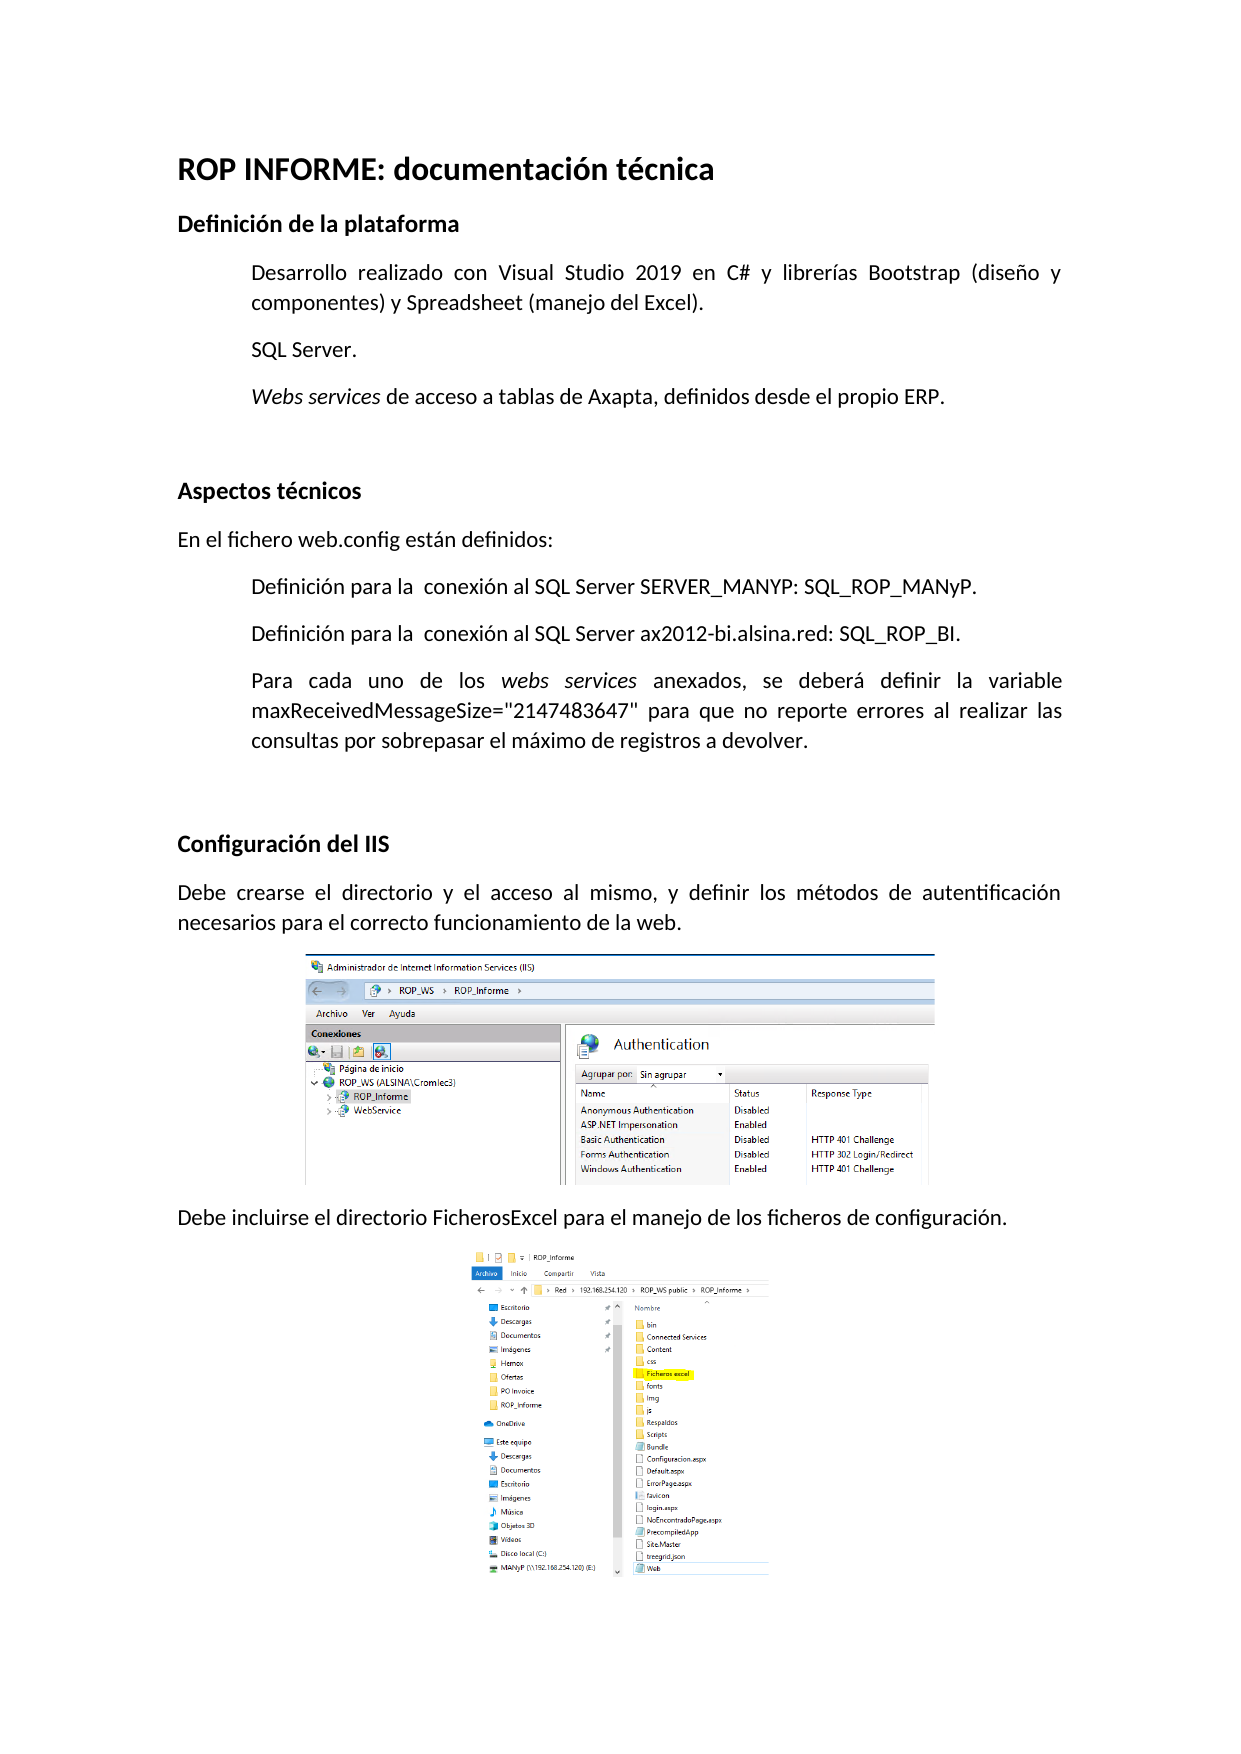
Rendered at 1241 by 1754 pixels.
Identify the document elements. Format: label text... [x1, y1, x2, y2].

text Aspectos técnicos [177, 476, 1063, 506]
picture [305, 954, 935, 1185]
text Debe incluirse el directorio FicherosExcel para el manejo de los ficheros de configuración. [177, 1203, 1063, 1231]
text Definición para la conexión al SQL Server ax2012-bi.alsina.red: SQL_ROP_BI. [251, 619, 1063, 647]
text Configuración del IIS [177, 828, 1063, 859]
text ROP INFORME: documentación técnica [177, 148, 1063, 188]
text SQL Server. [251, 335, 1063, 363]
text Webs services de acceso a tablas de Axapta, definidos desde el propio ERP. [251, 382, 1063, 410]
text Debe crearse el directorio y el acceso al mismo, y definir los métodos de autentificación necesarios para el correcto funcionamiento de la web. [177, 878, 1063, 936]
text En el fichero web.config están definidos: [177, 525, 1063, 553]
text Para cada uno de los webs services anexados, se deberá definir la variable maxReceivedMessageSize="2147483647" para que no reporte errores al realizar las consultas por sobrepasar el máximo de registros a devolver. [251, 666, 1063, 754]
text Desarrollo realizado con Visual Studio 2019 en C# y librerías Bootstrap (diseño y componentes) y Spreadsheet (manejo del Excel). [251, 258, 1063, 316]
picture [471, 1250, 769, 1579]
text Definición para la conexión al SQL Server SERVER_MANYP: SQL_ROP_MANyP. [251, 572, 1063, 600]
text Definición de la plataforma [177, 208, 1063, 239]
